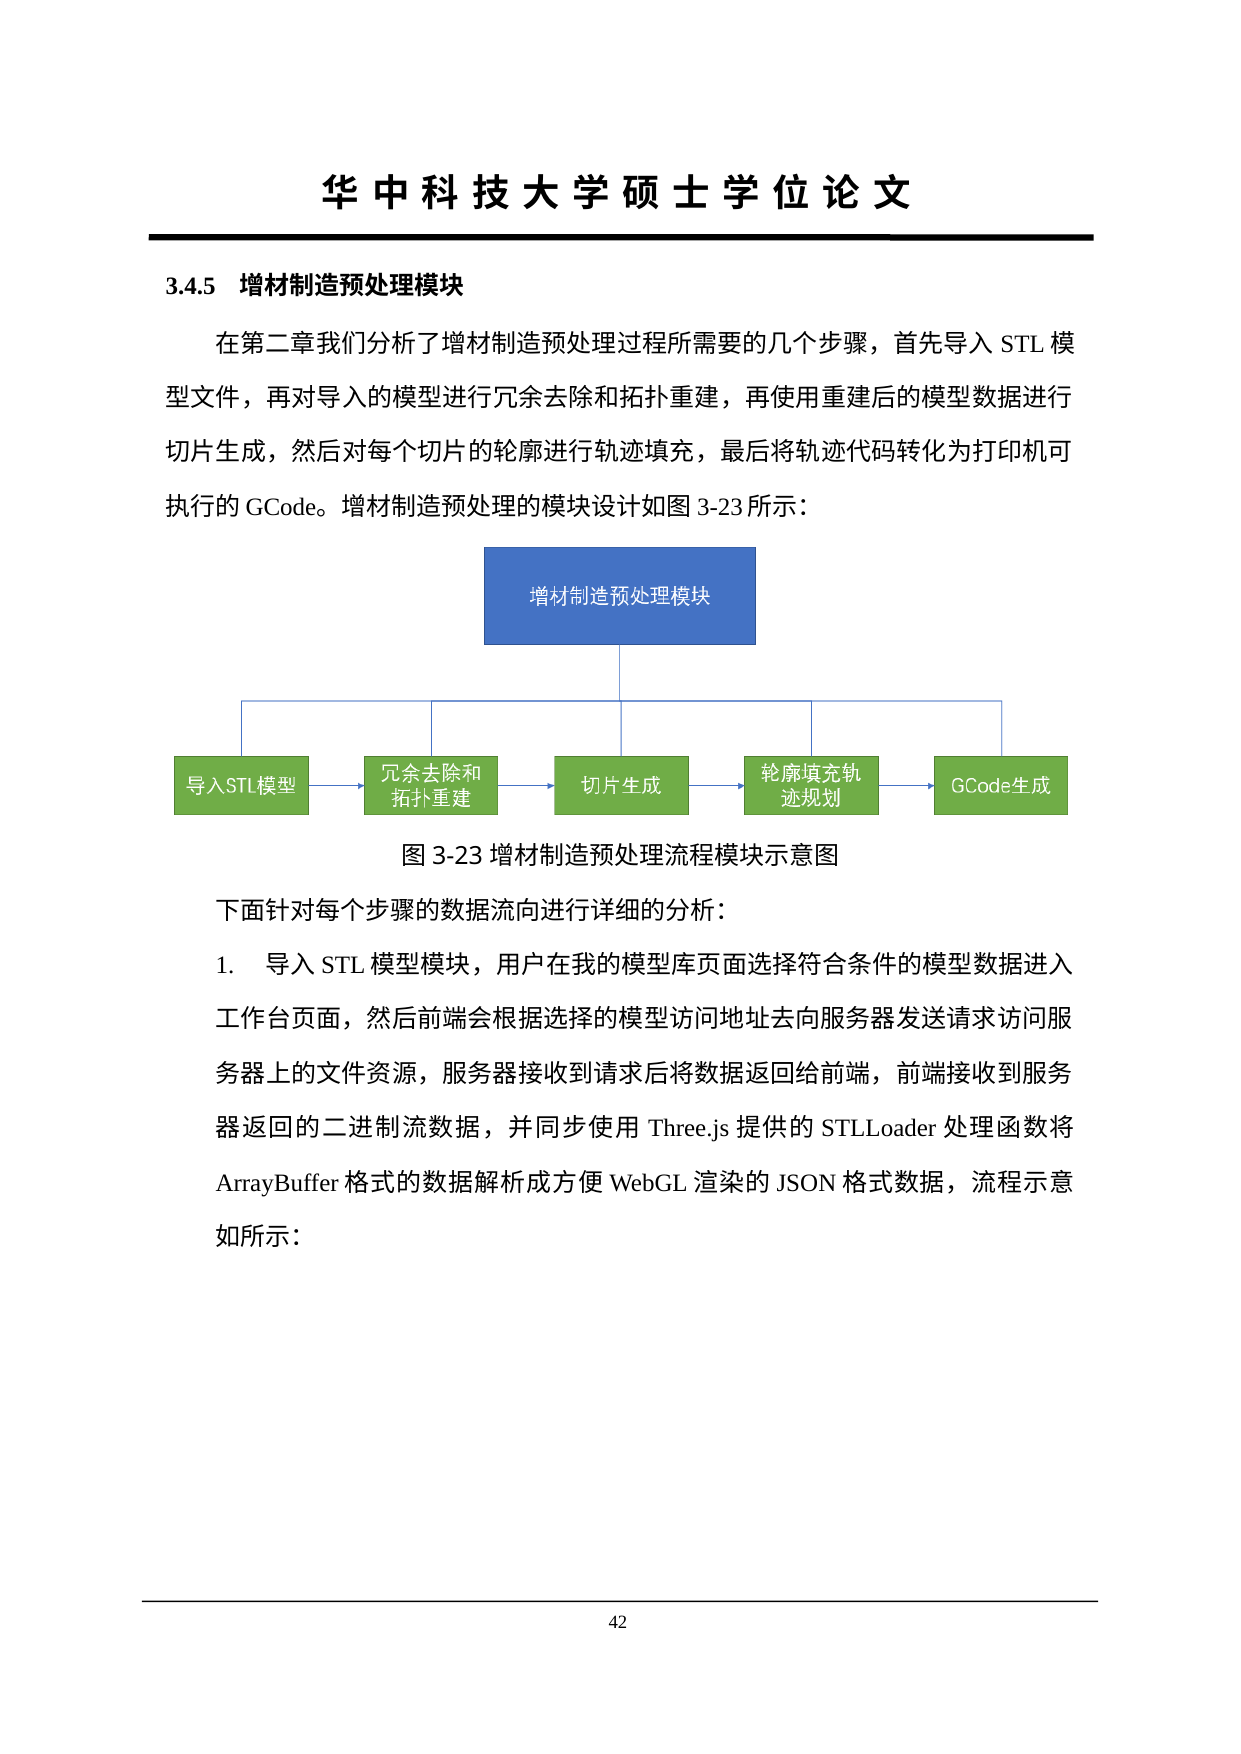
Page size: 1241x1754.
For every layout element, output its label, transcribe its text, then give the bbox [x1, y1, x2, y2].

subtitle 增材制造预处理模块 [165, 266, 1075, 302]
list 导入STL模型模块，用户在我的模型库页面选择符合条件的模型数据进入工作台页面，然后前端会根据选择的模型访问地址去向服务器发送请求访问服务器上的文件资源，服务器接收到请求后将数据返回给前端，前端接收到服务器返回的二进制流数据，并同步使用Three.js提供的STLLoader处理函数将ArrayBuffer格式的数据解析成方便WebGL渲染的JSON格式数据，流程示意如所示： [215, 944, 1075, 1253]
text 下面针对每个步骤的数据流向进行详细的分析： [165, 890, 1075, 926]
picture [165, 540, 1075, 822]
